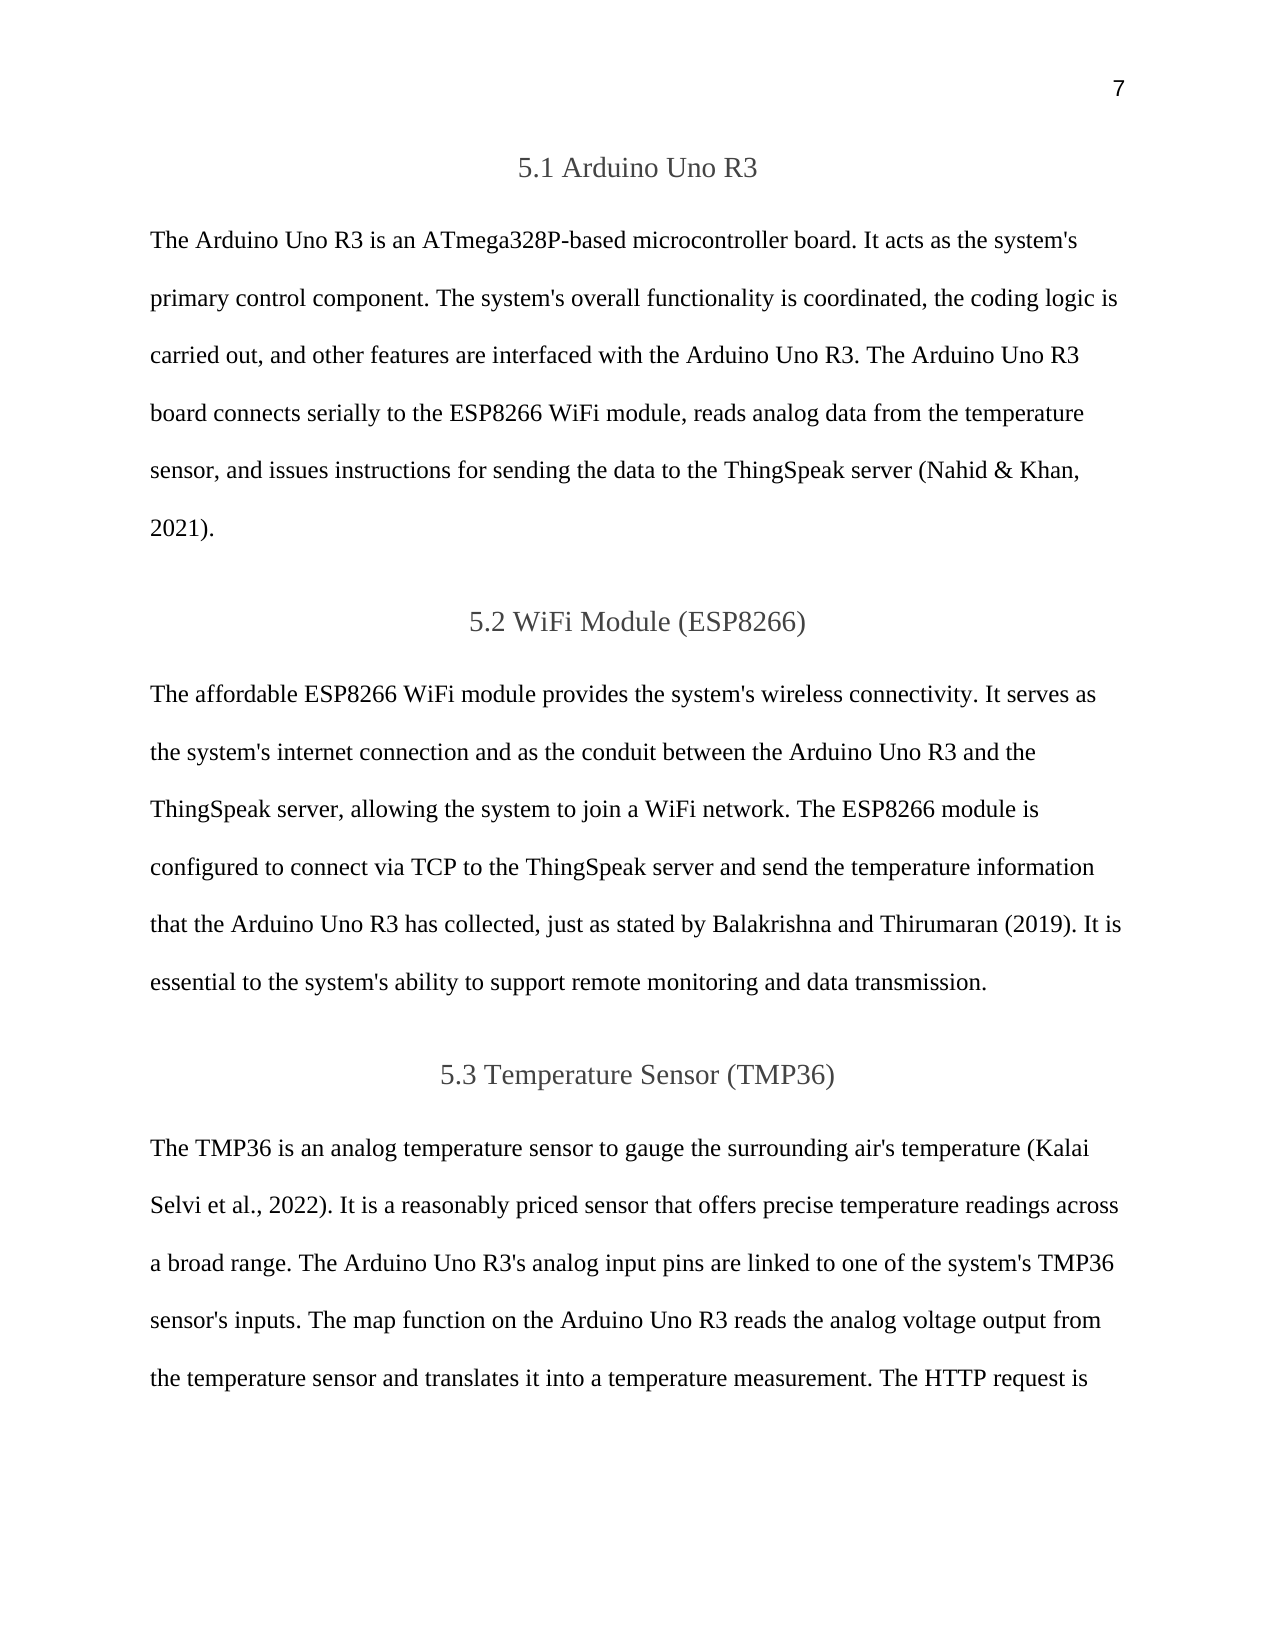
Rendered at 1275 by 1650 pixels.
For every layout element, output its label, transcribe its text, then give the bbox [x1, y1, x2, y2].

subtitle 5.1 Arduino Uno R3 [150, 150, 1125, 183]
subtitle 5.2 WiFi Module (ESP8266) [150, 604, 1125, 637]
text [150, 1133, 1125, 1392]
text The Arduino Uno R3 is an ATmega328P-based microcontroller board. It acts as the system's primary control component. The system's overall functionality is coordinated, the coding logic is carried out, and other features are interfaced with the Arduino Uno R3. The Arduino Uno R3 board connects serially to the ESP8266 WiFi module, reads analog data from the temperature sensor, and issues instructions for sending the data to the ThingSpeak server (Nahid & Khan, 2021). [150, 225, 1125, 542]
subtitle 5.3 Temperature Sensor (TMP36) [150, 1057, 1125, 1091]
text The affordable ESP8266 WiFi module provides the system's wireless connectivity. It serves as the system's internet connection and as the conduit between the Arduino Uno R3 and the ThingSpeak server, allowing the system to join a WiFi network. The ESP8266 module is configured to connect via TCP to the ThingSpeak server and send the temperature information that the Arduino Uno R3 has collected, just as stated by Balakrishna and Thirumaran (2019). It is essential to the system's ability to support remote monitoring and data transmission. [150, 679, 1125, 995]
